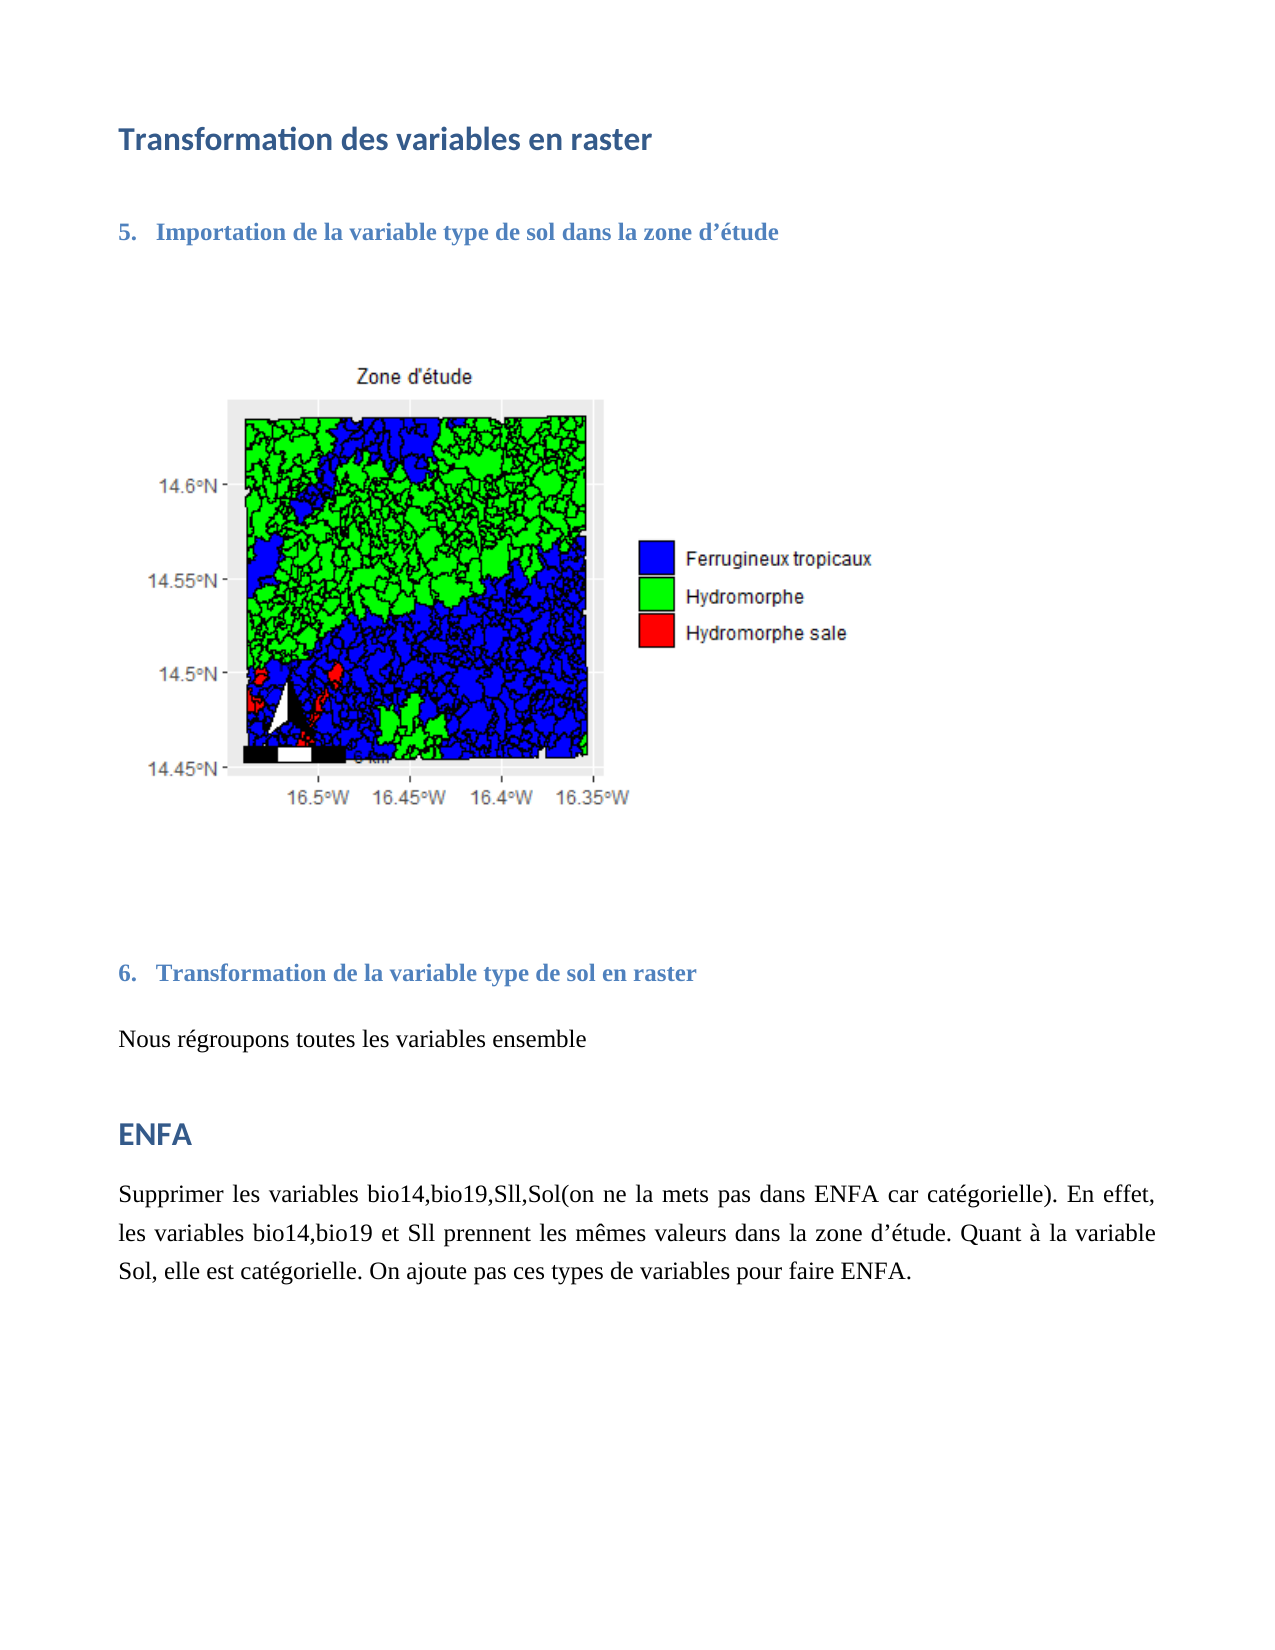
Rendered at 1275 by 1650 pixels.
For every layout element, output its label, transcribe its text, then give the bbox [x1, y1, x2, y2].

subtitle Transformation de la variable type de sol en raster [118, 958, 1157, 987]
subtitle Transformation des variables en raster [118, 118, 1157, 159]
text Nous régroupons toutes les variables ensemble [118, 1024, 1157, 1053]
picture [137, 283, 895, 890]
text Supprimer les variables bio14,bio19,Sll,Sol(on ne la mets pas dans ENFA car catégorielle). En effet, les variables bio14,bio19 et Sll prennent les mêmes valeurs dans la zone d’étude. Quant à la variable Sol, elle est catégorielle. On ajoute pas ces types de variables pour faire ENFA. [118, 1179, 1157, 1285]
subtitle Importation de la variable type de sol dans la zone d’étude [118, 217, 1157, 246]
subtitle ENFA [118, 1113, 1157, 1154]
